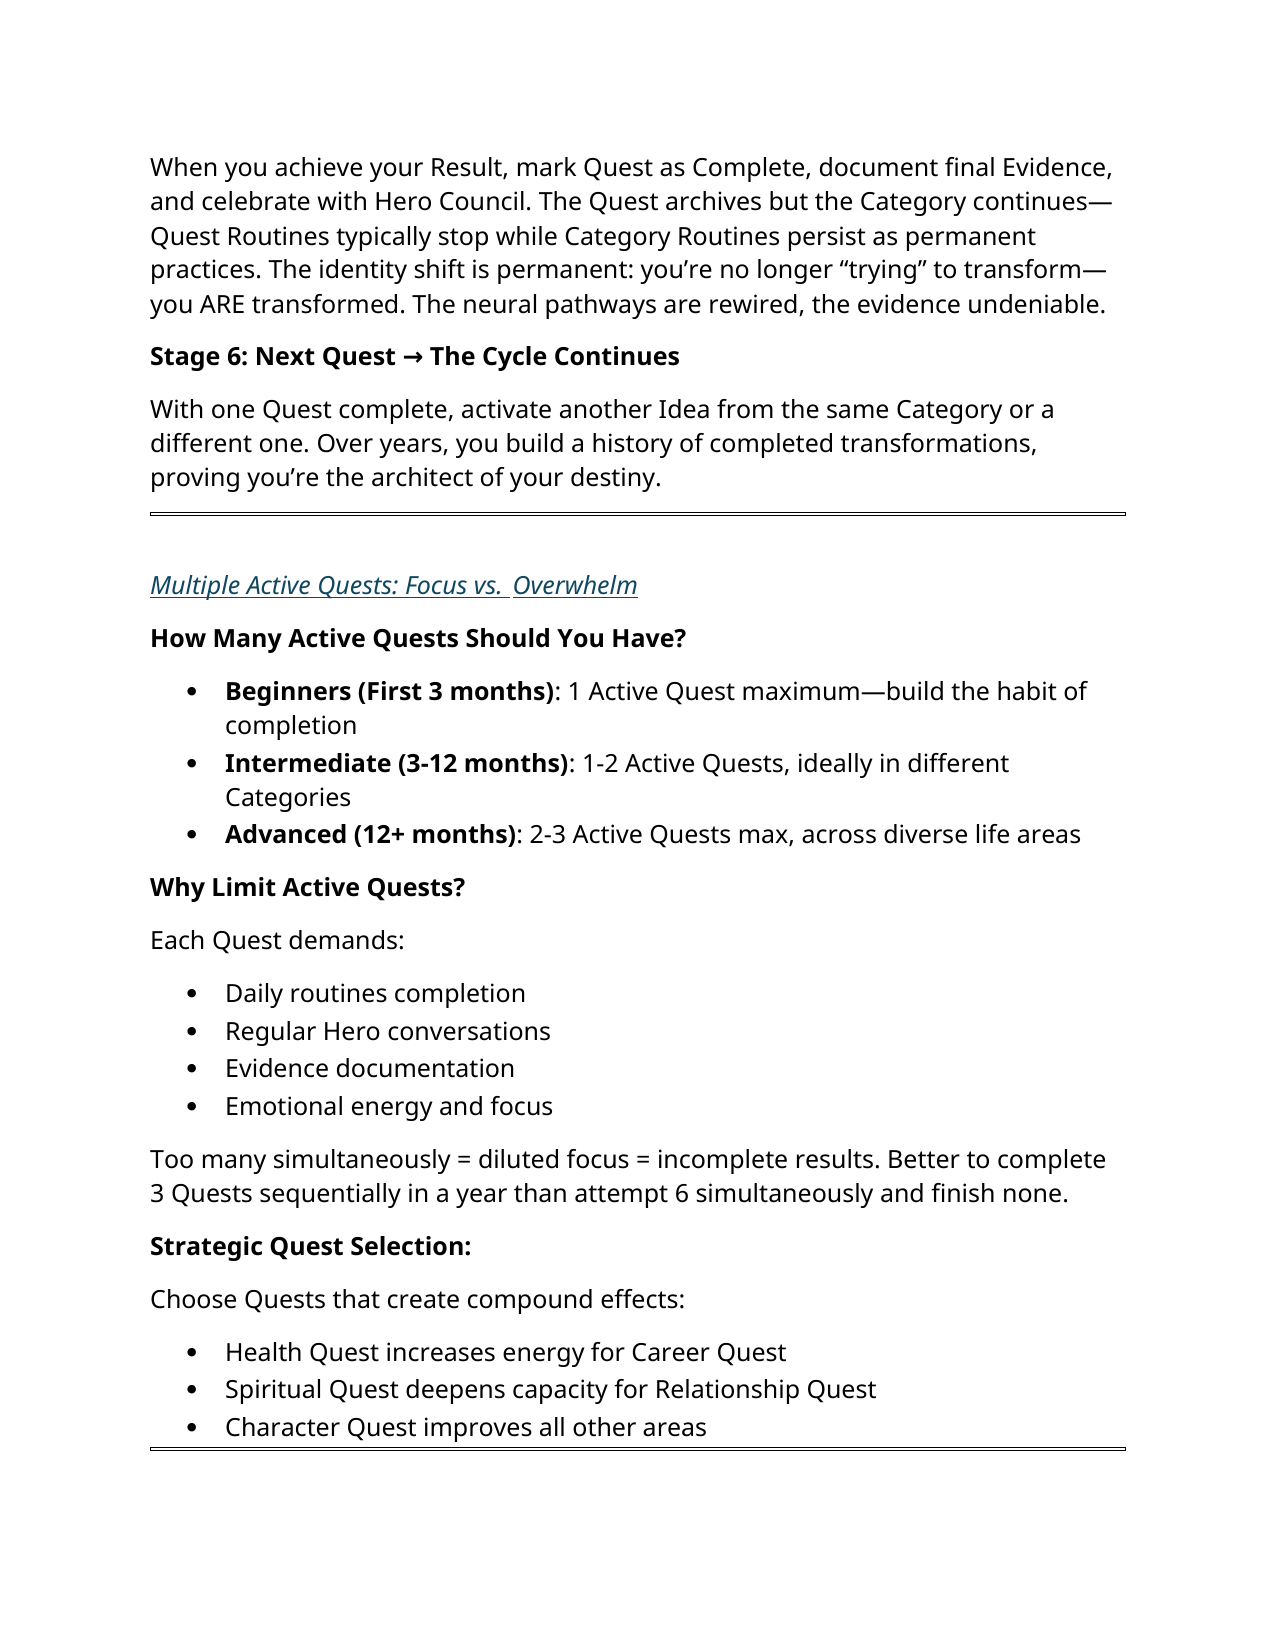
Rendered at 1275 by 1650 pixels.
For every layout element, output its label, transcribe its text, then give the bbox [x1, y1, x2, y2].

list Emotional energy and focus [187, 1089, 1125, 1123]
list Health Quest increases energy for Career Quest [187, 1334, 1125, 1368]
list Intermediate (3-12 months): 1-2 Active Quests, ideally in different Categories [187, 745, 1125, 813]
text When you achieve your Result, mark Quest as Complete, document final Evidence, and celebrate with Hero Council. The Quest archives but the Category continues—Quest Routines typically stop while Category Routines persist as permanent practices. The identity shift is permanent: you’re no longer “trying” to transform—you ARE transformed. The neural pathways are rewired, the evidence undeniable. [150, 150, 1125, 320]
text Why Limit Active Quests? [150, 870, 1125, 904]
text Strategic Quest Selection: [150, 1229, 1125, 1263]
subtitle Multiple Active Quests: Focus vs. Overwhelm [150, 568, 1125, 602]
text How Many Active Quests Should You Have? [150, 621, 1125, 654]
list Evidence documentation [187, 1051, 1125, 1085]
list Regular Hero conversations [187, 1013, 1125, 1047]
text With one Quest complete, activate another Idea from the same Category or a different one. Over years, you build a history of completed transformations, proving you’re the architect of your destiny. [150, 392, 1125, 494]
list Daily routines completion [187, 976, 1125, 1009]
text Each Quest demands: [150, 923, 1125, 957]
list Character Quest improves all other areas [187, 1410, 1125, 1444]
text Stage 6: Next Quest → The Cycle Continues [150, 339, 1125, 373]
text Choose Quests that create compound effects: [150, 1281, 1125, 1316]
list Beginners (First 3 months): 1 Active Quest maximum—build the habit of completion [187, 673, 1125, 741]
list Advanced (12+ months): 2-3 Active Quests max, across diverse life areas [187, 817, 1125, 851]
list Spiritual Quest deepens capacity for Relationship Quest [187, 1372, 1125, 1406]
text Too many simultaneously = diluted focus = incomplete results. Better to complete 3 Quests sequentially in a year than attempt 6 simultaneously and finish none. [150, 1142, 1125, 1210]
